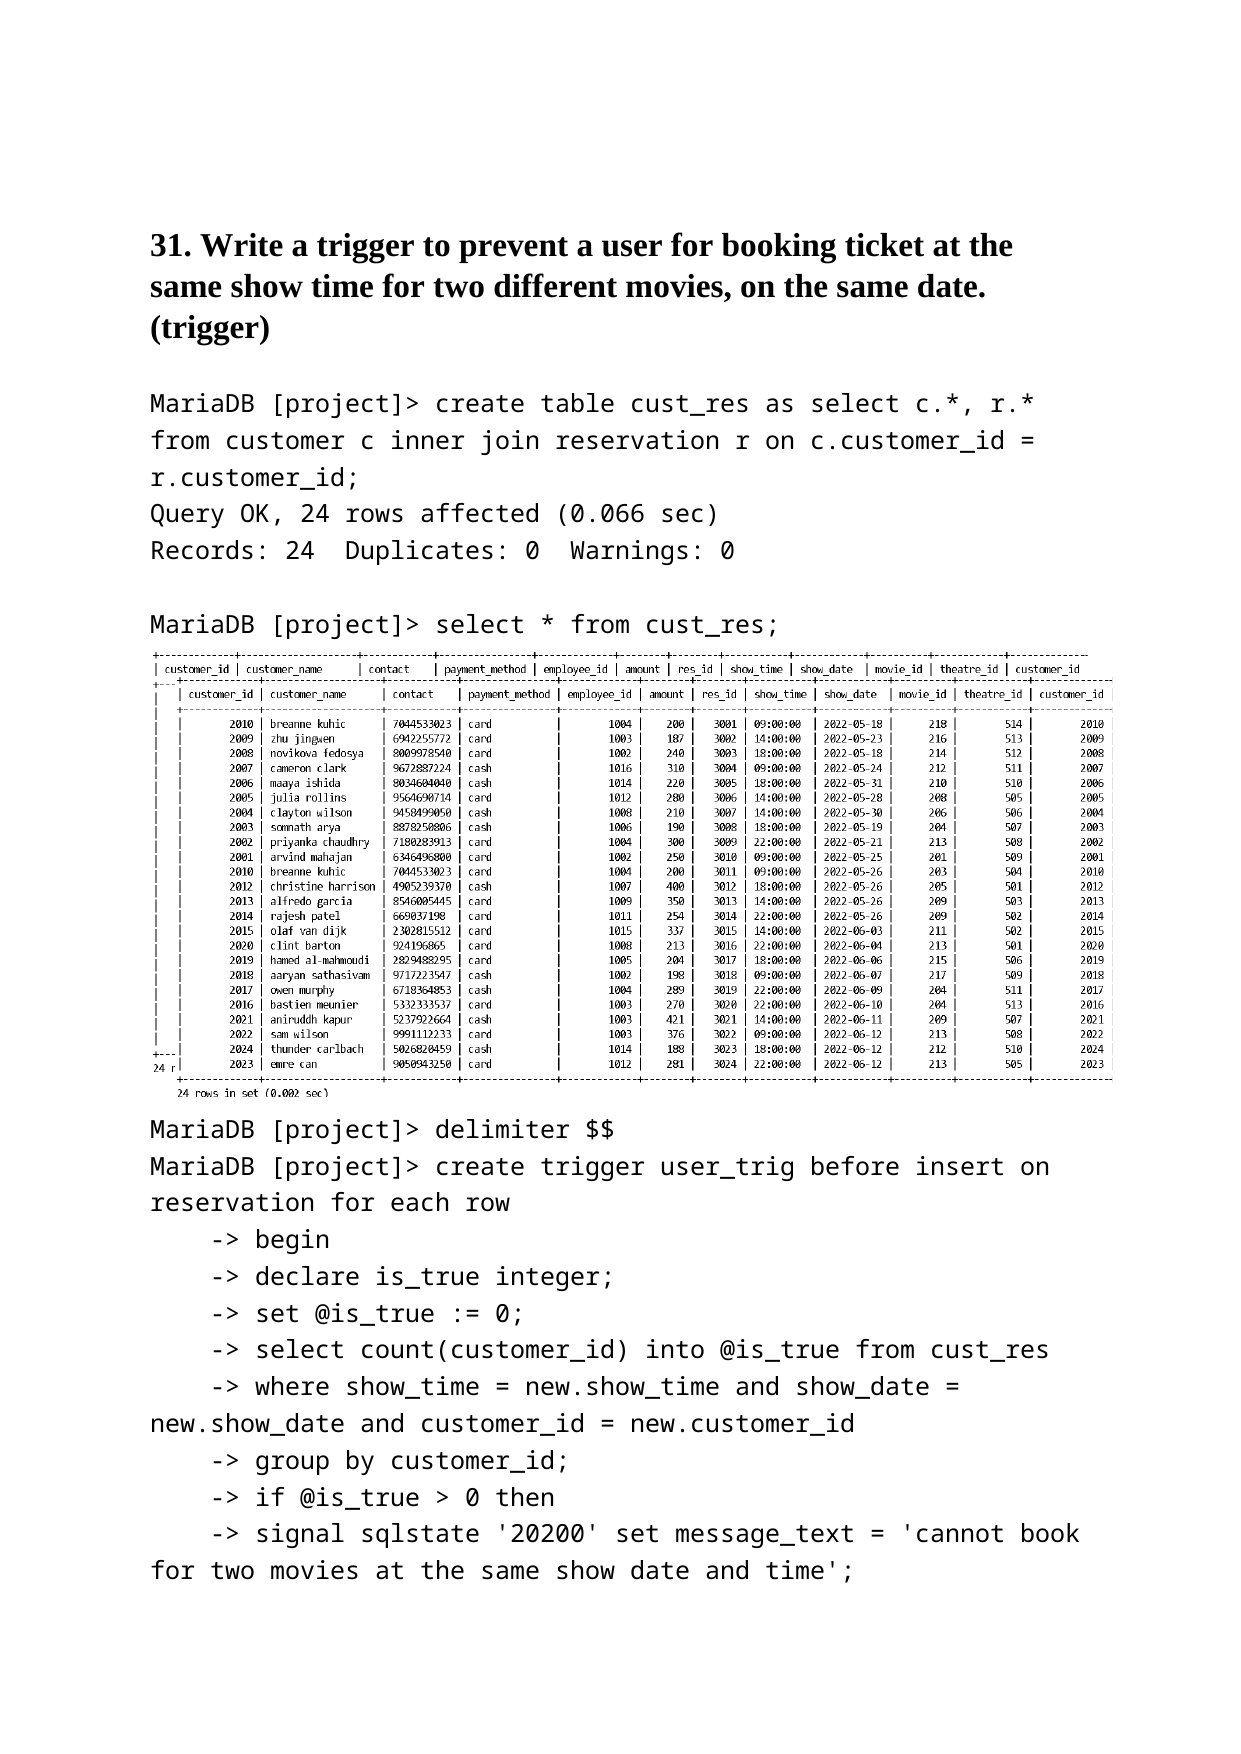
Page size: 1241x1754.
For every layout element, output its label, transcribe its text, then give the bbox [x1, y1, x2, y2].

text MariaDB [project]> delimiter $$ [150, 1071, 1090, 1146]
text -> group by customer_id; [150, 1442, 1090, 1477]
text -> if @is_true > 0 then [150, 1479, 1090, 1513]
text Records: 24 Duplicates: 0 Warnings: 0 [150, 533, 1090, 567]
text -> begin [150, 1222, 1090, 1256]
text 31. Write a trigger to prevent a user for booking ticket at the same show time for two different movies, on the same date. (trigger) [150, 225, 1090, 346]
text MariaDB [project]> create table cust_res as select c.*, r.* from customer c inner join reservation r on c.customer_id = r.customer_id; [150, 386, 1090, 493]
text -> signal sqlstate '20200' set message_text = 'cannot book for two movies at the same show date and time'; [150, 1516, 1090, 1587]
text -> set @is_true := 0; [150, 1295, 1090, 1329]
text Query OK, 24 rows affected (0.066 sec) [150, 496, 1090, 530]
text MariaDB [project]> create trigger user_trig before insert on reservation for each row [150, 1148, 1090, 1219]
picture [150, 652, 1112, 1096]
text -> select count(customer_id) into @is_true from cust_res [150, 1332, 1090, 1366]
text -> where show_time = new.show_time and show_date = new.show_date and customer_id = new.customer_id [150, 1369, 1090, 1440]
text MariaDB [project]> select * from cust_res; [150, 606, 1090, 641]
text -> declare is_true integer; [150, 1259, 1090, 1293]
